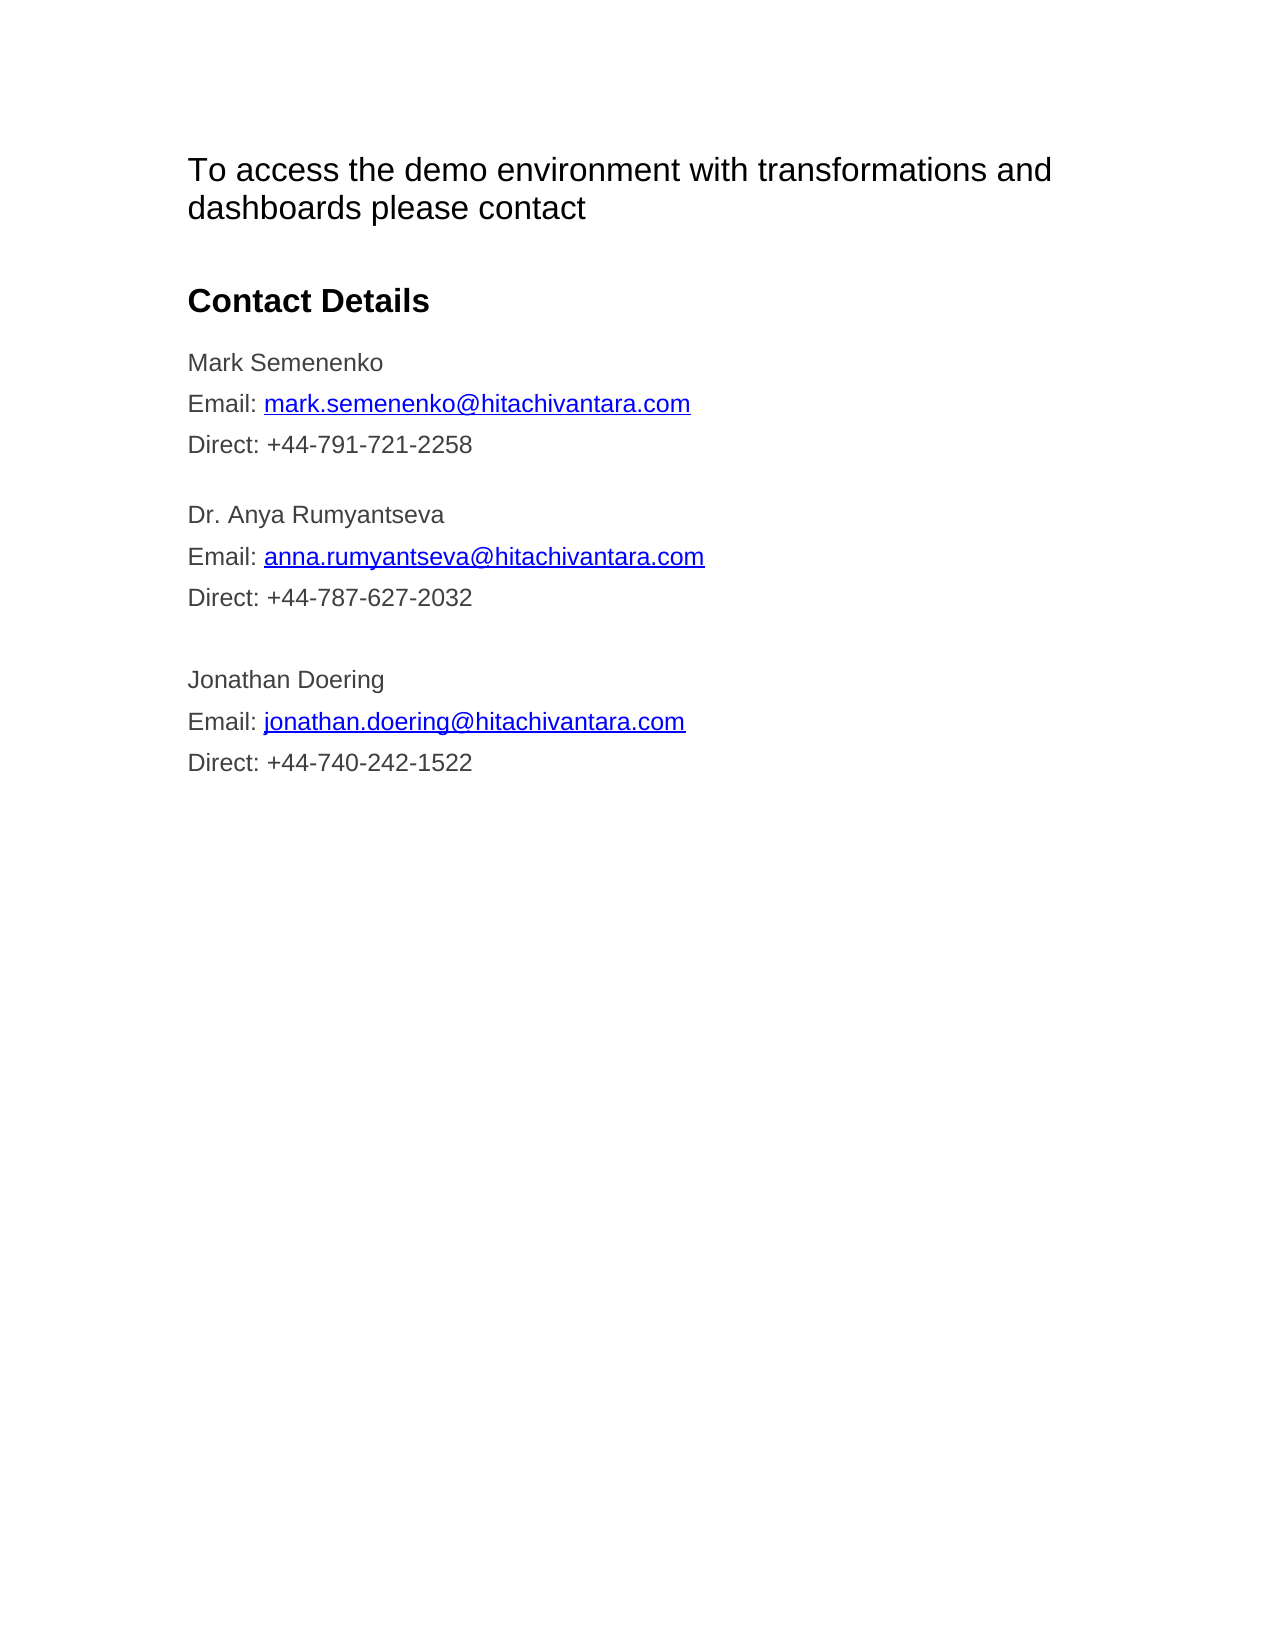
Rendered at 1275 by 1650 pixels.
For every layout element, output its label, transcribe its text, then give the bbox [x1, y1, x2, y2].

text Direct: +44-791-721-2258 [187, 430, 1087, 459]
text Jonathan Doering [187, 665, 1087, 694]
subtitle Contact Details [187, 281, 1087, 319]
text Email: anna.rumyantseva@hitachivantara.com [187, 542, 1087, 570]
text Dr. Anya Rumyantseva [187, 500, 1087, 529]
text Direct: +44-740-242-1522 [187, 748, 1087, 777]
text Direct: +44-787-627-2032 [187, 583, 1087, 612]
text To access the demo environment with transformations and dashboards please contact [187, 150, 1087, 227]
text Mark Semenenko [187, 348, 1087, 377]
text Email: jonathan.doering@hitachivantara.com [187, 707, 1087, 735]
text Email: mark.semenenko@hitachivantara.com [187, 389, 1087, 418]
